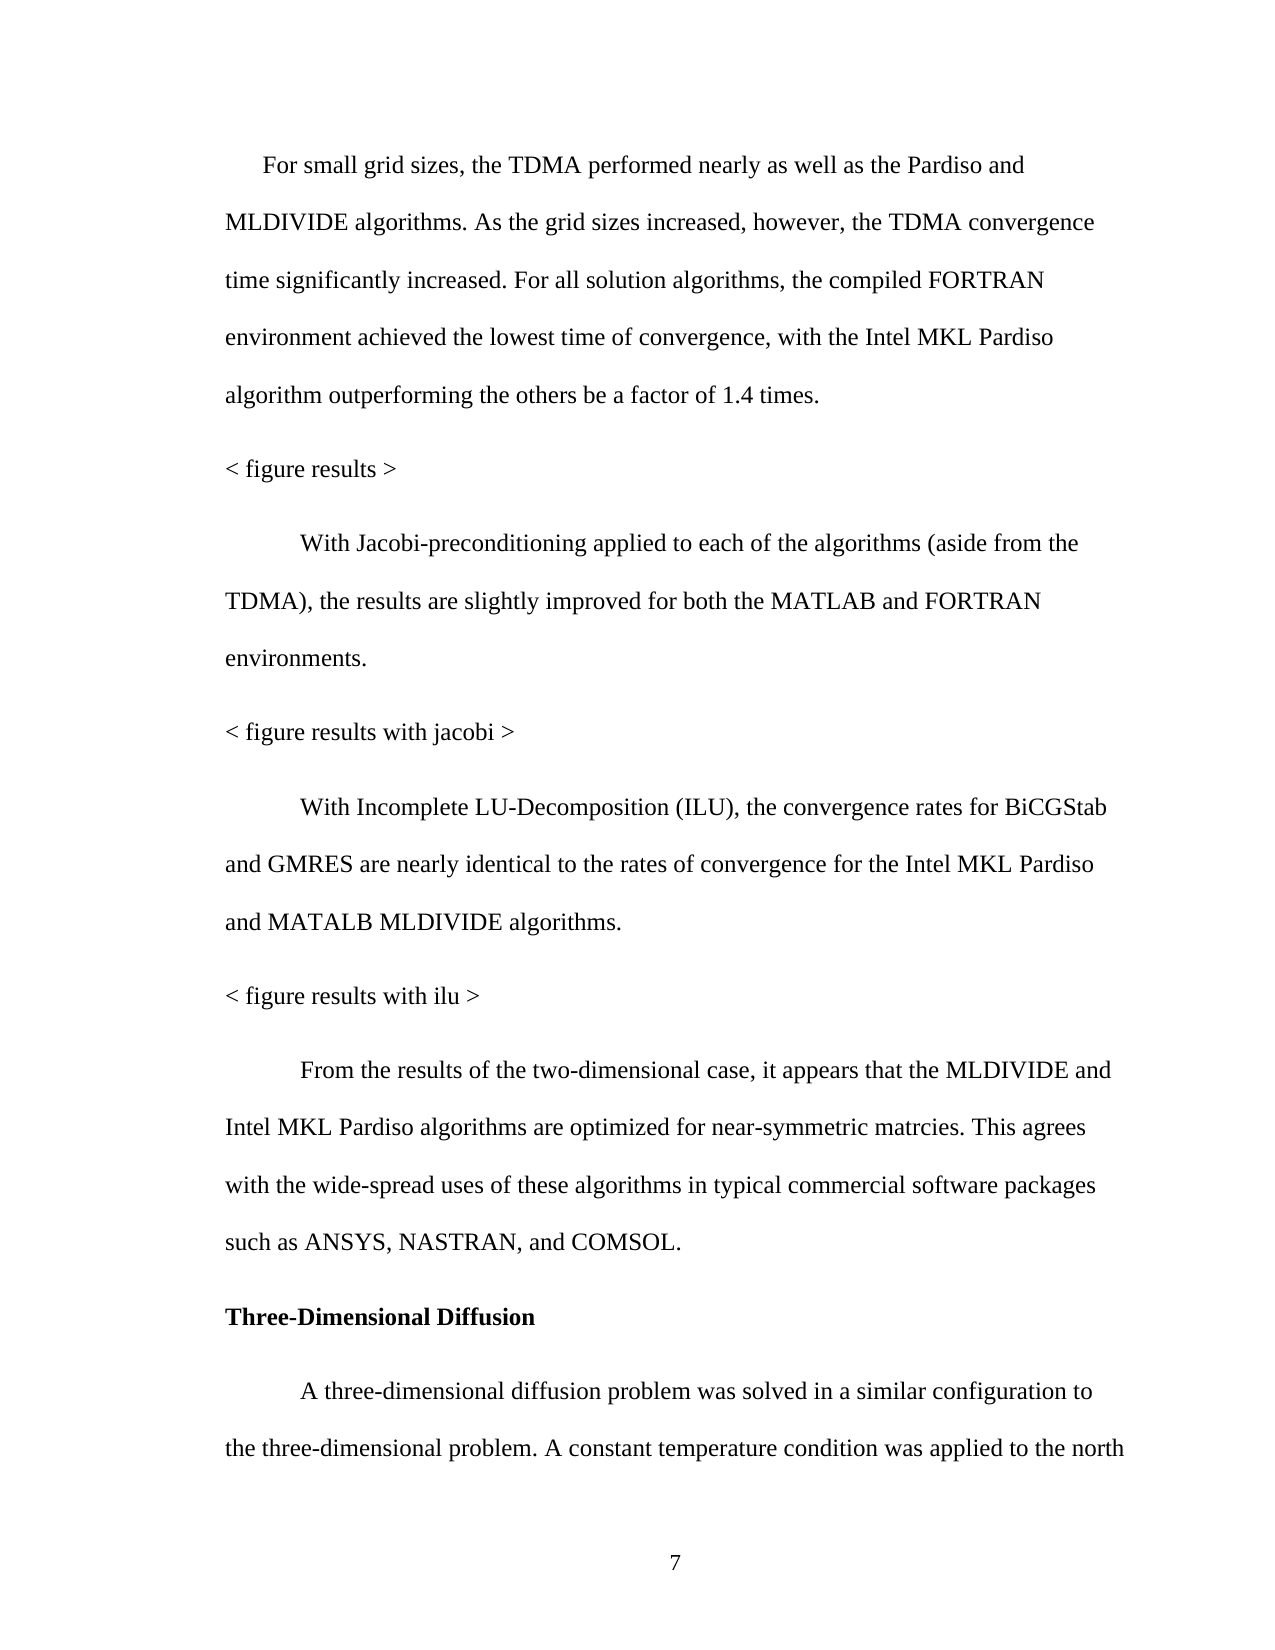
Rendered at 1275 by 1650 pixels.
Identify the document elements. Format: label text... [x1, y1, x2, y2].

text < figure results with ilu > [225, 981, 1125, 1009]
text For small grid sizes, the TDMA performed nearly as well as the Pardiso and MLDIVIDE algorithms. As the grid sizes increased, however, the TDMA convergence time significantly increased. For all solution algorithms, the compiled FORTRAN environment achieved the lowest time of convergence, with the Intel MKL Pardiso algorithm outperforming the others be a factor of 1.4 times. [225, 150, 1125, 409]
text With Incomplete LU-Decomposition (ILU), the convergence rates for BiCGStab and GMRES are nearly identical to the rates of convergence for the Intel MKL Pardiso and MATALB MLDIVIDE algorithms. [225, 792, 1125, 935]
text < figure results with jacobi > [225, 717, 1125, 746]
text Three-Dimensional Diffusion [225, 1302, 1125, 1330]
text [225, 1376, 1125, 1462]
text From the results of the two-dimensional case, it appears that the MLDIVIDE and Intel MKL Pardiso algorithms are optimized for near-symmetric matrcies. This agrees with the wide-spread uses of these algorithms in typical commercial software packages such as ANSYS, NASTRAN, and COMSOL. [225, 1055, 1125, 1256]
text < figure results > [225, 454, 1125, 483]
text With Jacobi-preconditioning applied to each of the algorithms (aside from the TDMA), the results are slightly improved for both the MATLAB and FORTRAN environments. [225, 528, 1125, 672]
